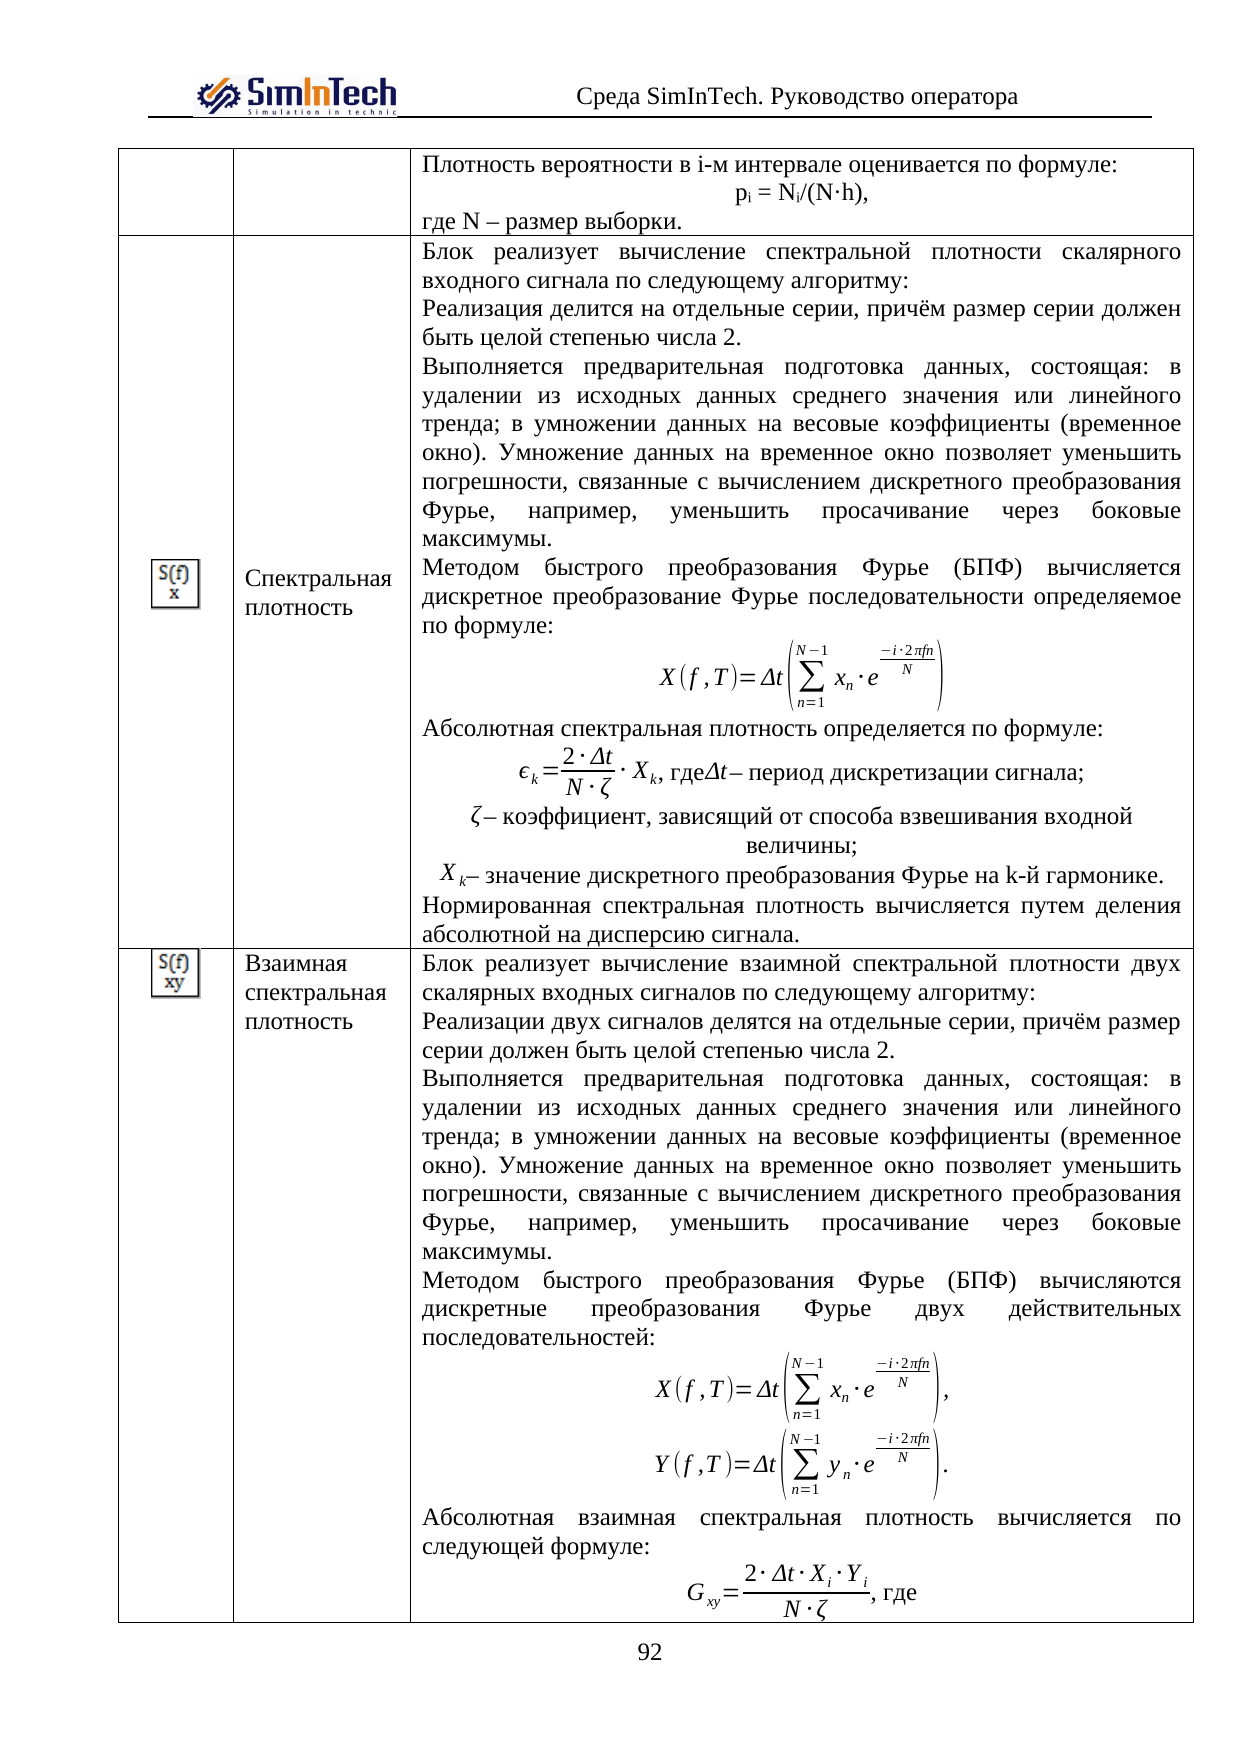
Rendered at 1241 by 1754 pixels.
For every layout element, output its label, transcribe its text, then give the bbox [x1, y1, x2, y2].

table_cell Блок реализует вычисление спектральной плотности скалярного входного сигнала по следующему алгоритму: Реализация делится на отдельные серии, причём размер серии должен быть целой степенью числа 2. Выполняется предварительная подготовка данных, состоящая: в удалении из исходных данных среднего значения или линейного тренда; в умножении данных на весовые коэффициенты (временное окно). Умножение данных на временное окно позволяет уменьшить погрешности, связанные с вычислением дискретного преобразования Фурье, например, уменьшить просачивание через боковые максимумы. Методом быстрого преобразования Фурье (БПФ) вычисляется дискретное преобразование Фурье последовательности определяемое по формуле: Абсолютная спектральная плотность определяется по формуле: , где– период дискретизации сигнала; – коэффициент, зависящий от способа взвешивания входной величины; – значение дискретного преобразования Фурье на k-й гармонике. Нормированная спектральная плотность вычисляется путем деления абсолютной на дисперсию сигнала. [411, 236, 1193, 947]
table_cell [411, 149, 1193, 235]
table_cell [119, 149, 233, 235]
picture [151, 559, 201, 610]
table_cell [119, 949, 233, 1622]
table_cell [234, 949, 410, 1622]
picture [151, 948, 201, 999]
table_cell [119, 236, 233, 947]
table_cell Спектральная плотность [234, 236, 410, 947]
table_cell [411, 949, 1193, 1622]
picture [193, 75, 398, 117]
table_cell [234, 149, 410, 235]
